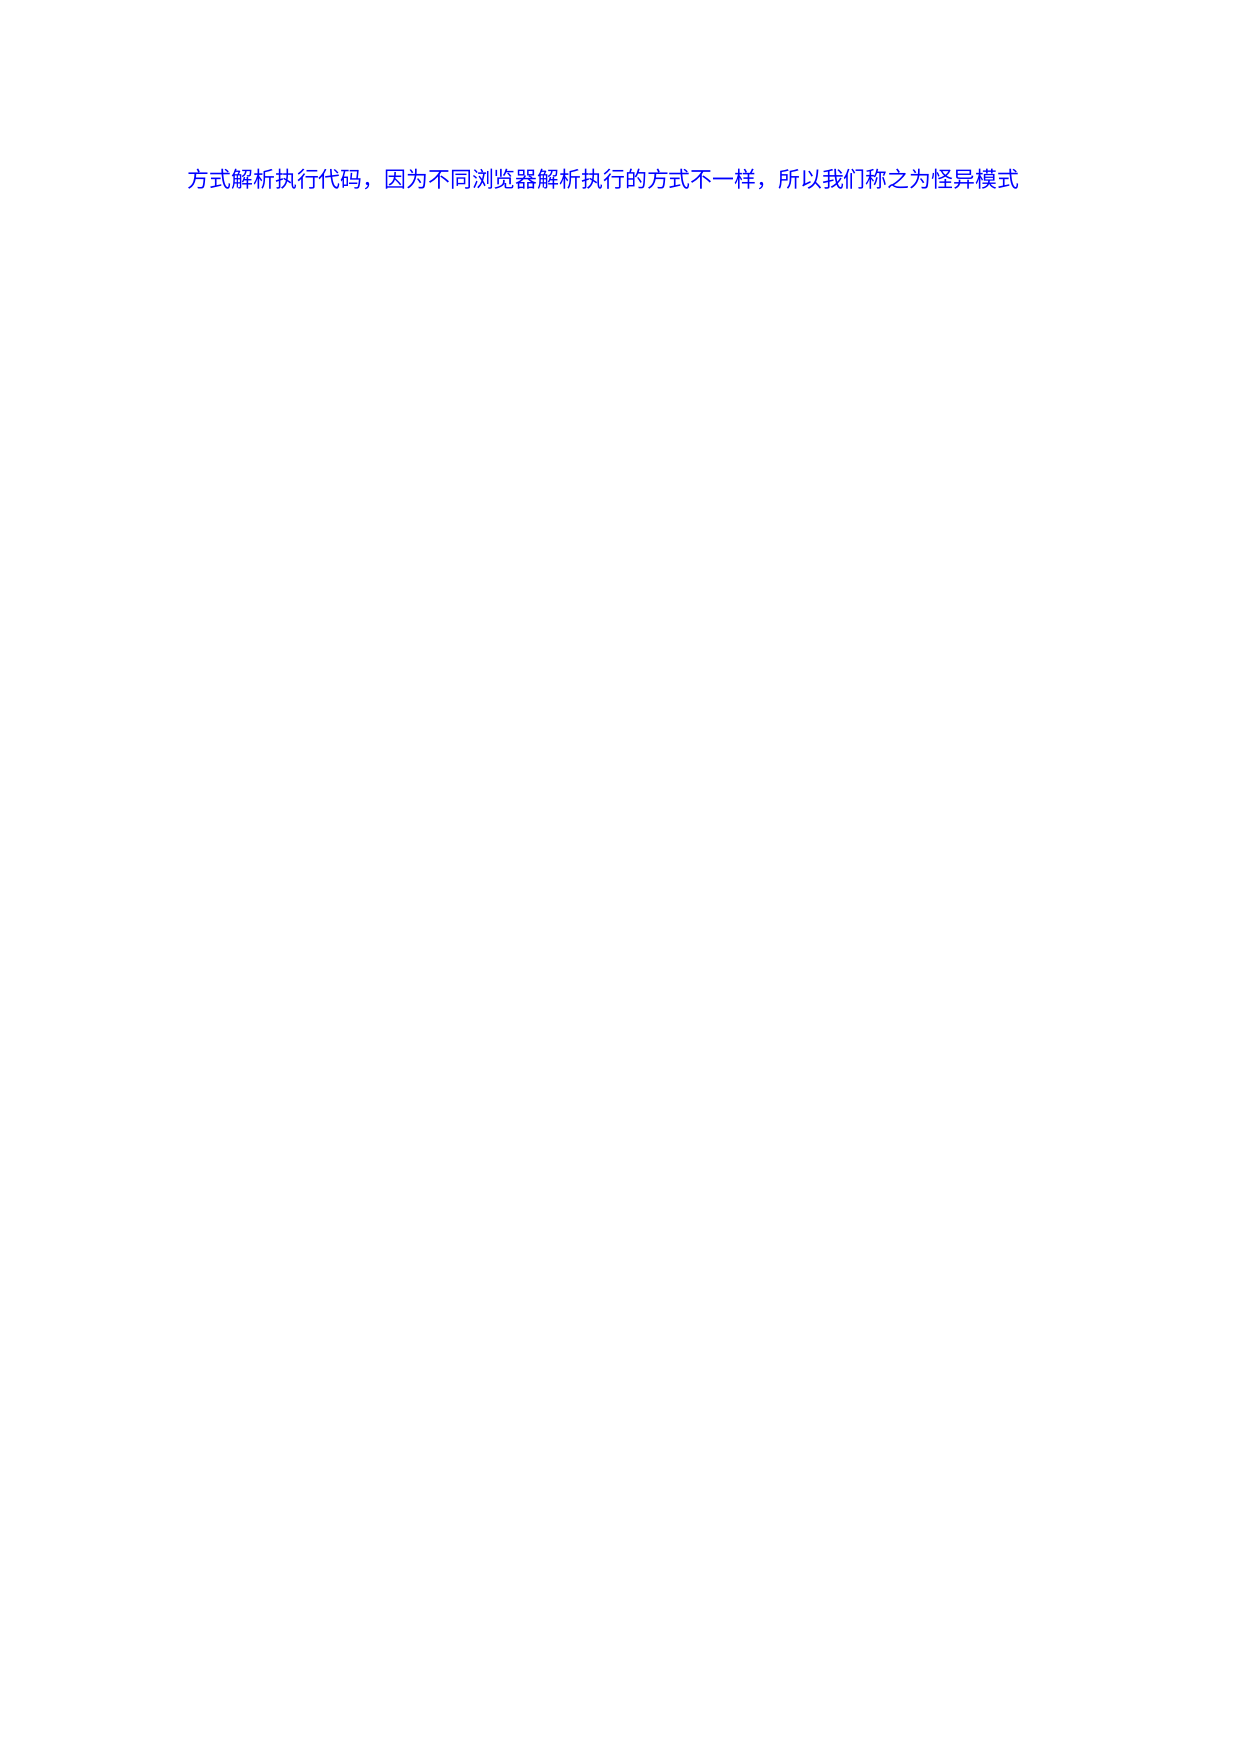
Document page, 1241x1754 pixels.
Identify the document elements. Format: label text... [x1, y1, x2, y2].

text 所谓的标准模式是指，浏览器按W3C标准解析执行代码；怪异模式则是使用浏览器自己的方式解析执行代码，因为不同浏览器解析执行的方式不一样，所以我们称之为怪异模式 [187, 162, 1053, 194]
